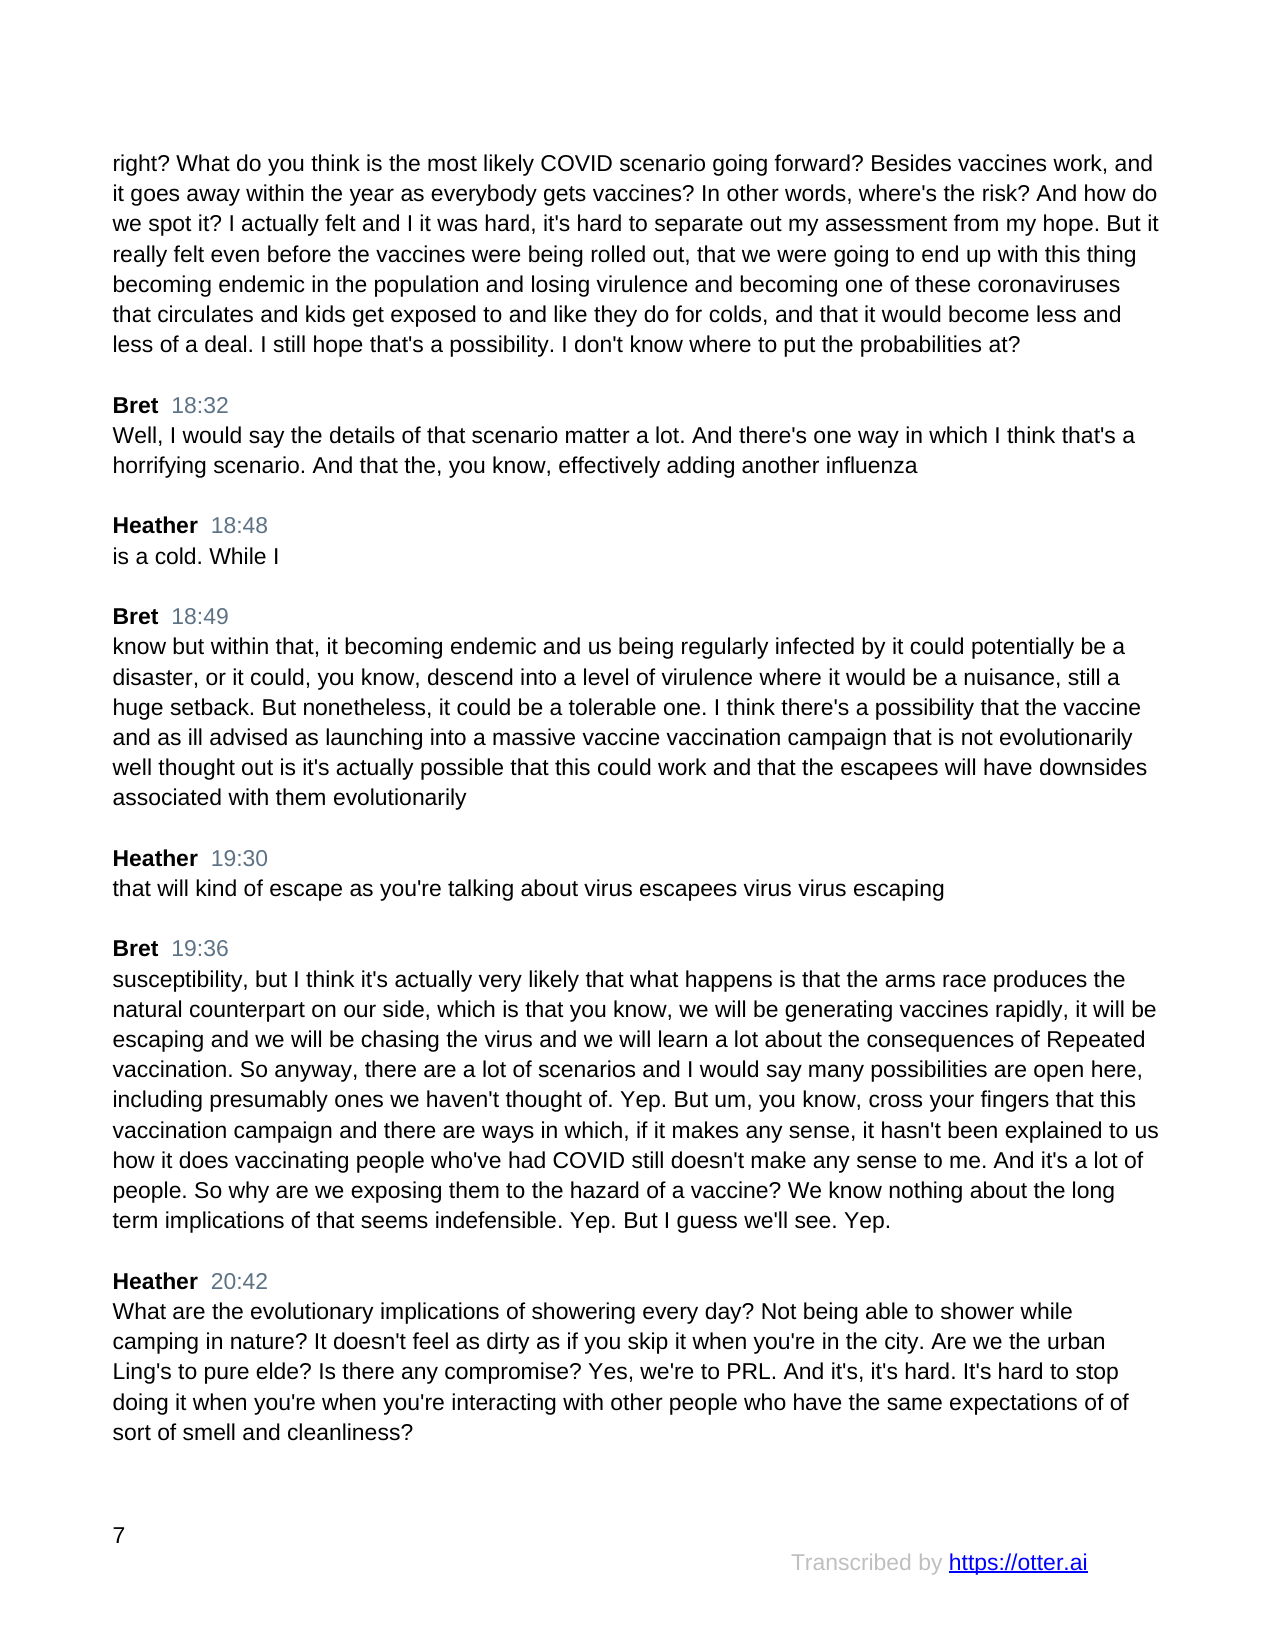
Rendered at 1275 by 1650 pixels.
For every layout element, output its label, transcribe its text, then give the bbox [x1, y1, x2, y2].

text that will kind of escape as you're talking about virus escapees virus virus escaping [112, 875, 1162, 901]
text right? What do you think is the most likely COVID scenario going forward? Besides vaccines work, and it goes away within the year as everybody gets vaccines? In other words, where's the risk? And how do we spot it? I actually felt and I it was hard, it's hard to separate out my assessment from my hope. But it really felt even before the vaccines were being rolled out, that we were going to end up with this thing becoming endemic in the population and losing virulence and becoming one of these coronaviruses that circulates and kids get exposed to and like they do for colds, and that it would become less and less of a deal. I still hope that's a possibility. I don't know where to put the probabilities at? [112, 150, 1162, 358]
text susceptibility, but I think it's actually very likely that what happens is that the arms race produces the natural counterpart on our side, which is that you know, we will be generating vaccines rapidly, it will be escaping and we will be chasing the virus and we will learn a lot about the consequences of Repeated vaccination. So anyway, there are a lot of scenarios and I would say many possibilities are open here, including presumably ones we haven't thought of. Yep. But um, you know, cross your fingers that this vaccination campaign and there are ways in which, if it makes any sense, it hasn't been explained to us how it does vaccinating people who've had COVID still doesn't make any sense to me. And it's a lot of people. So why are we exposing them to the hazard of a vaccine? We know nothing about the long term implications of that seems indefensible. Yep. But I guess we'll see. Yep. [112, 966, 1162, 1234]
text know but within that, it becoming endemic and us being regularly infected by it could potentially be a disaster, or it could, you know, descend into a level of virulence where it would be a nuisance, still a huge setback. But nonetheless, it could be a tolerable one. I think there's a possibility that the vaccine and as ill advised as launching into a massive vaccine vaccination campaign that is not evolutionarily well thought out is it's actually possible that this could work and that the escapees will have downsides associated with them evolutionarily [112, 633, 1162, 811]
text is a cold. While I [112, 543, 1162, 569]
text Heather 18:48 [112, 512, 1162, 539]
text Heather 19:30 [112, 845, 1162, 871]
text Heather 20:42 [112, 1268, 1162, 1294]
text Bret 19:36 [112, 935, 1162, 962]
text Bret 18:49 [112, 603, 1162, 629]
text Well, I would say the details of that scenario matter a lot. And there's one way in which I think that's a horrifying scenario. And that the, you know, effectively adding another influenza [112, 422, 1162, 478]
text What are the evolutionary implications of showering every day? Not being able to shower while camping in nature? It doesn't feel as dirty as if you skip it when you're in the city. Are we the urban Ling's to pure elde? Is there any compromise? Yes, we're to PRL. And it's, it's hard. It's hard to stop doing it when you're when you're interacting with other people who have the same expectations of of sort of smell and cleanliness? [112, 1298, 1162, 1445]
text Bret 18:32 [112, 392, 1162, 418]
